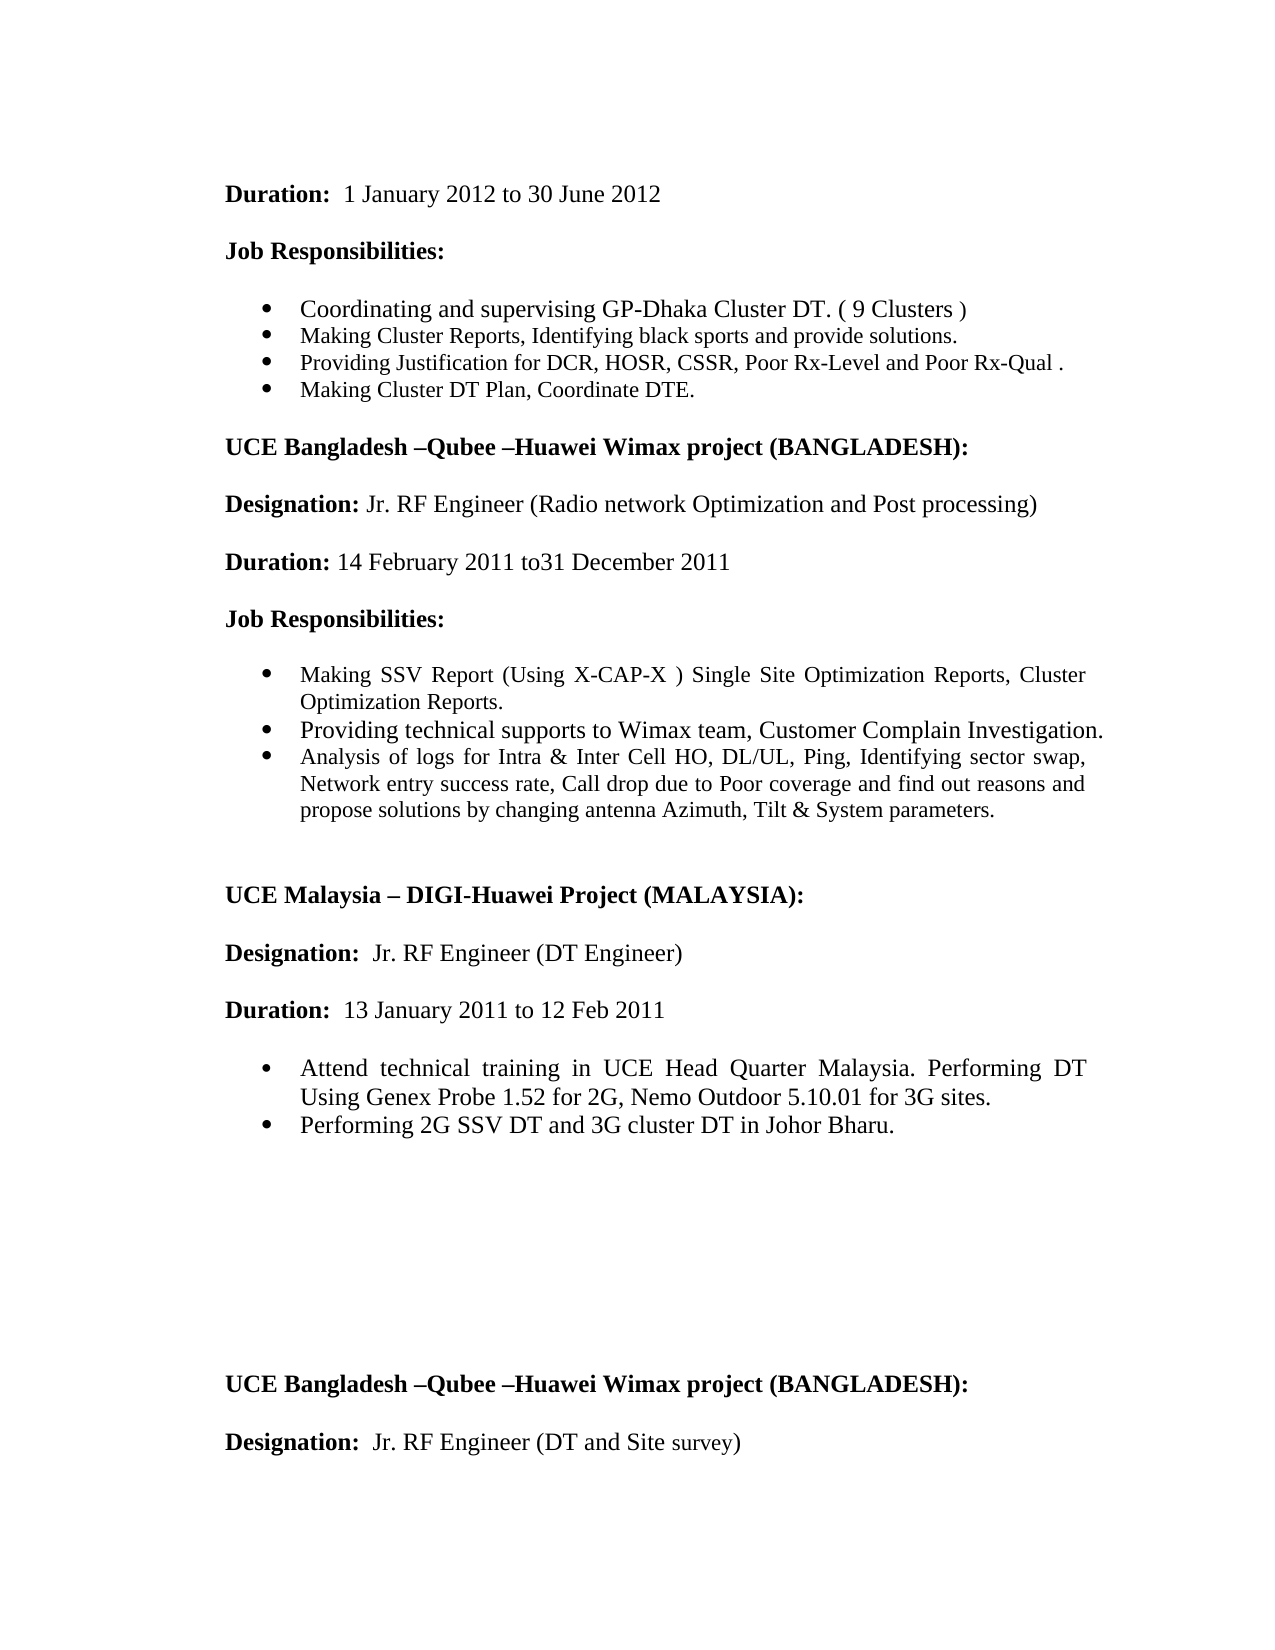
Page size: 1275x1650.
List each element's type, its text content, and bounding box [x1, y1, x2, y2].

list Analysis of logs for Intra & Inter Cell HO, DL/UL, Ping, Identifying sector swap, Network entry success rate, Call drop due to Poor coverage and find out reasons and propose solutions by changing antenna Azimuth, Tilt & System parameters. [262, 743, 1087, 823]
list Job Responsibilities: [225, 604, 1125, 633]
list UCE Malaysia – DIGI-Huawei Project (MALAYSIA): [225, 880, 1125, 909]
list UCE Bangladesh –Qubee –Huawei Wimax project (BANGLADESH): [225, 432, 1125, 460]
list Making SSV Report (Using X-CAP-X ) Single Site Optimization Reports, Cluster Optimization Reports. [262, 662, 1087, 715]
list Designation: Jr. RF Engineer (DT Engineer) [225, 938, 1125, 967]
list UCE Bangladesh –Qubee –Huawei Wimax project (BANGLADESH): [225, 1369, 1125, 1398]
list Duration: 14 February 2011 to31 December 2011 [225, 547, 1125, 575]
list Coordinating and supervising GP-Dhaka Cluster DT. ( 9 Clusters ) [262, 294, 1125, 322]
list Performing 2G SSV DT and 3G cluster DT in Johor Bharu. [262, 1110, 1125, 1139]
list Making Cluster Reports, Identifying black sports and provide solutions. [262, 322, 1125, 349]
list Duration: 1 January 2012 to 30 June 2012 [225, 179, 1125, 207]
list Designation: Jr. RF Engineer (Radio network Optimization and Post processing) [225, 489, 1125, 518]
list Designation: Jr. RF Engineer (DT and Site survey) [225, 1427, 1125, 1455]
list Providing technical supports to Wimax team, Customer Complain Investigation. [262, 715, 1125, 743]
list Providing Justification for DCR, HOSR, CSSR, Poor Rx-Level and Poor Rx-Qual . [262, 349, 1125, 376]
list Making Cluster DT Plan, Coordinate DTE. [262, 376, 1125, 403]
list Attend technical training in UCE Head Quarter Malaysia. Performing DT Using Genex Probe 1.52 for 2G, Nemo Outdoor 5.10.01 for 3G sites. [262, 1053, 1087, 1110]
list Job Responsibilities: [225, 236, 1125, 265]
list Duration: 13 January 2011 to 12 Feb 2011 [225, 995, 1125, 1024]
